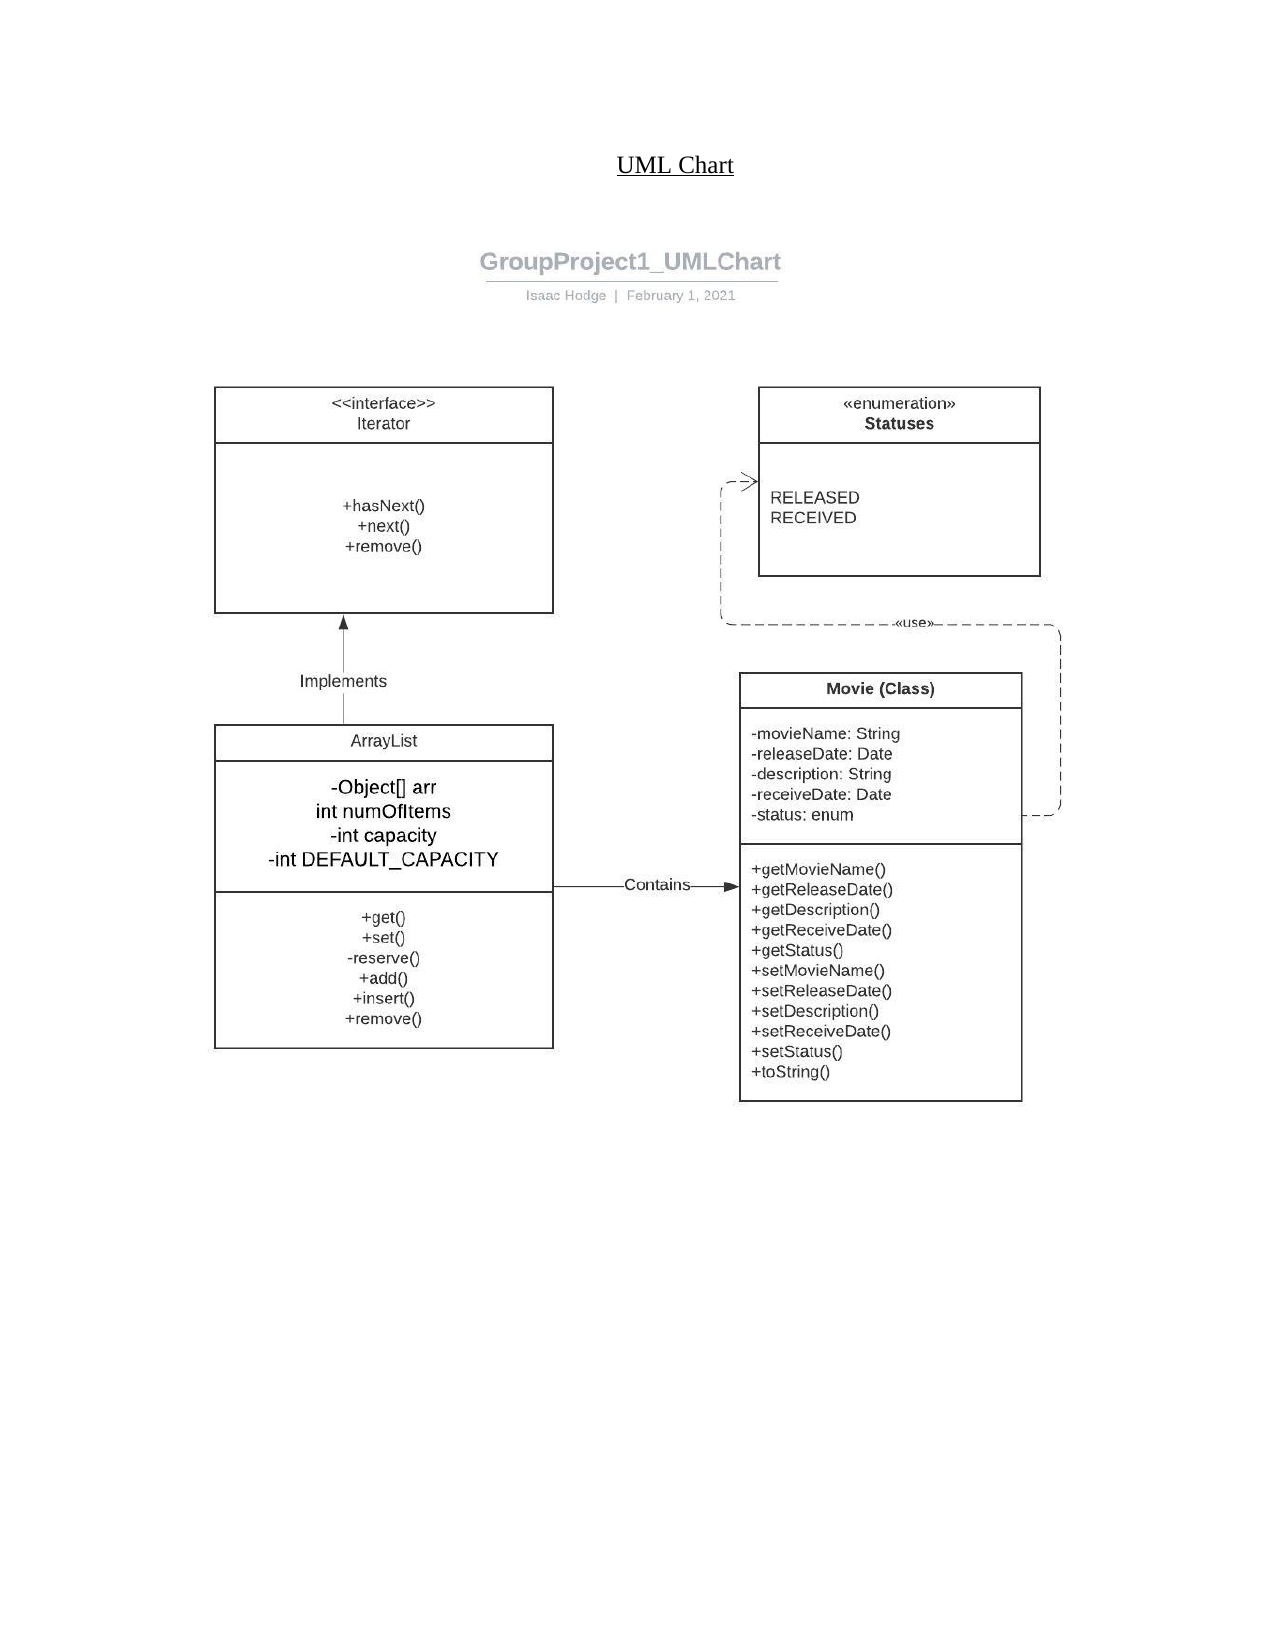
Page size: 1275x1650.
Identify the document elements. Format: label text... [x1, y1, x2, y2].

picture [177, 206, 1098, 1138]
